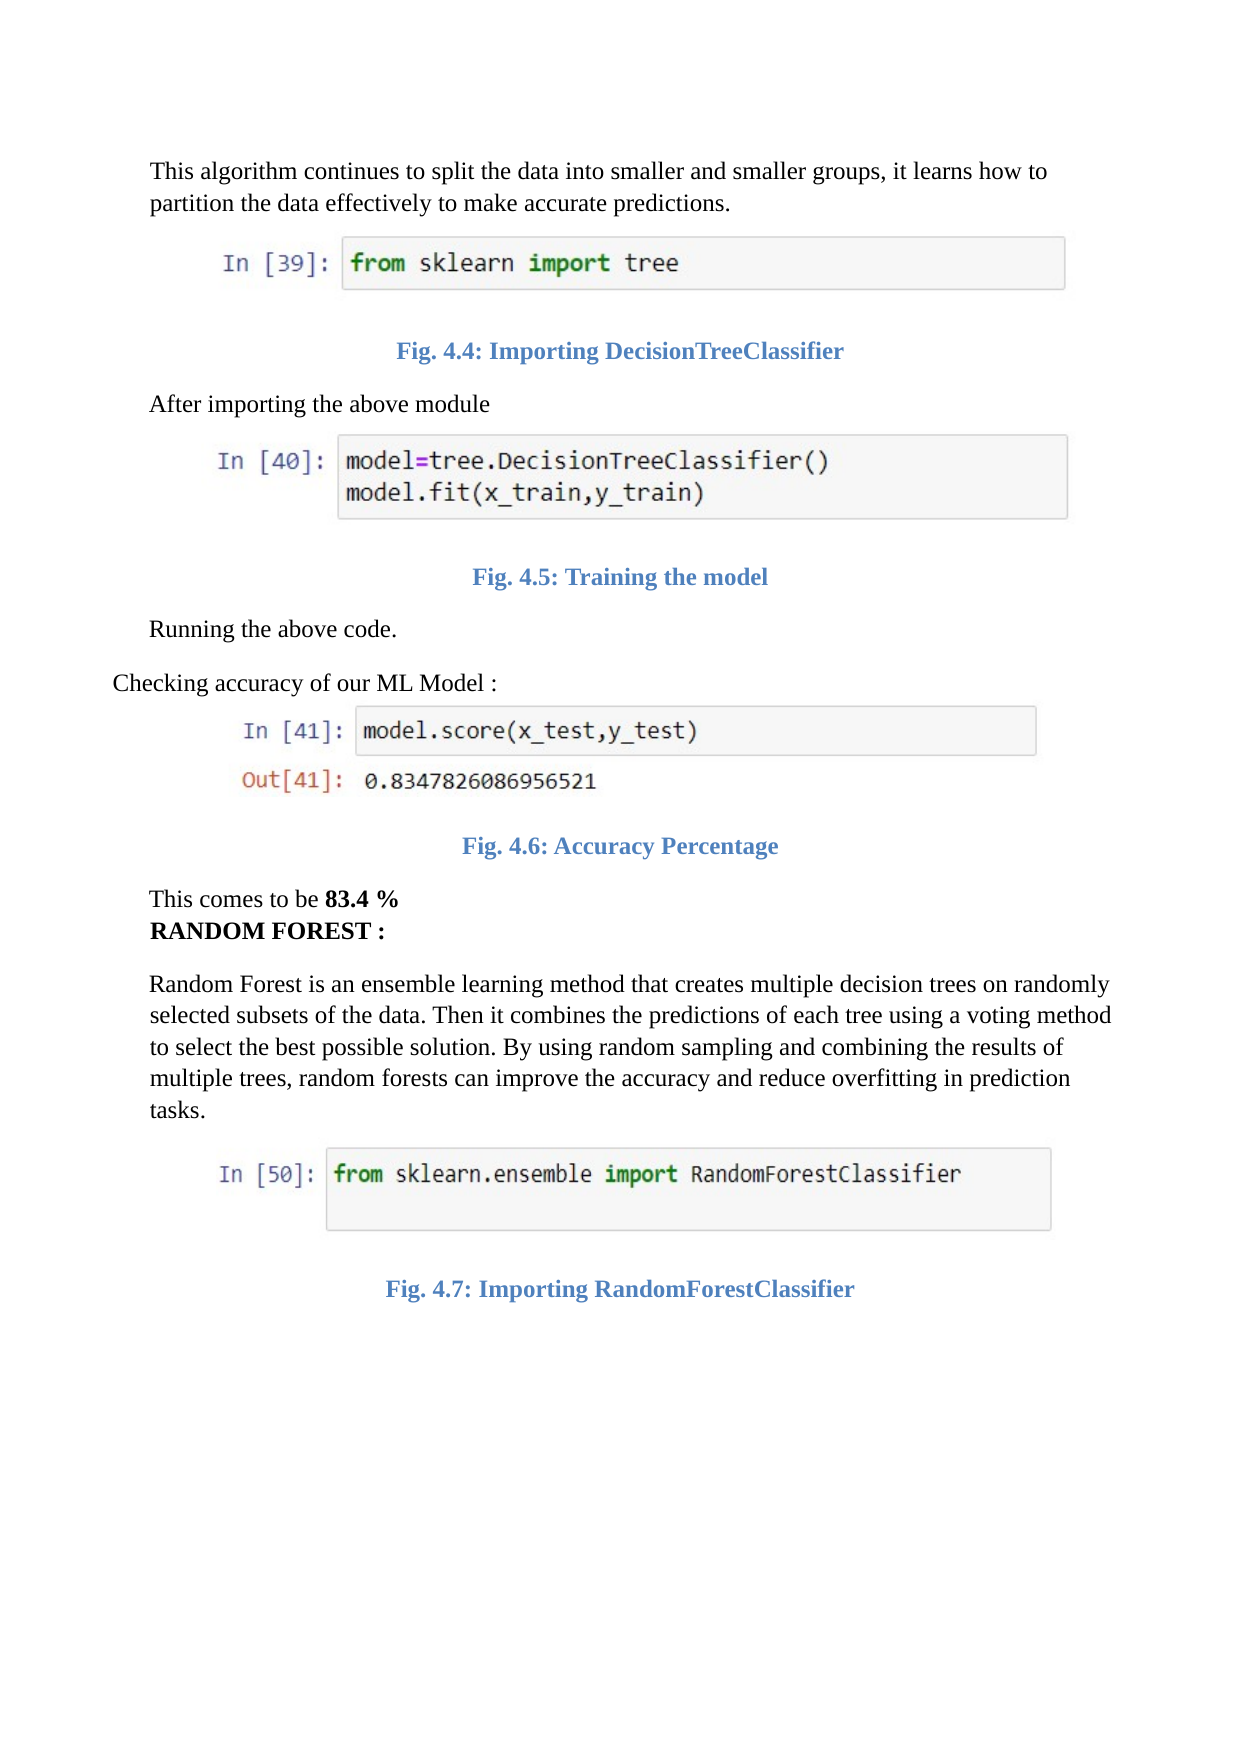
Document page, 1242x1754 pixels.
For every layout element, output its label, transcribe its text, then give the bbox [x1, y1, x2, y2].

picture [201, 420, 1077, 527]
text Fig. 4.6: Accuracy Percentage [206, 831, 1034, 860]
text Fig. 4.7: Importing RandomForestClassifier [206, 1274, 1034, 1303]
text RANDOM FOREST : [150, 916, 1127, 945]
picture [228, 699, 1049, 797]
text Fig. 4.4: Importing DecisionTreeClassifier [206, 336, 1034, 365]
picture [198, 220, 1080, 302]
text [148, 156, 1126, 217]
text Running the above code. [148, 614, 1126, 643]
text Random Forest is an ensemble learning method that creates multiple decision trees on randomly selected subsets of the data. Then it combines the predictions of each tree using a voting method to select the best possible solution. By using random sampling and combining the results of multiple trees, random forests can improve the accuracy and reduce overfitting in prediction tasks. [148, 969, 1126, 1124]
text Fig. 4.5: Training the model [206, 562, 1034, 591]
picture [216, 1127, 1062, 1240]
text Checking accuracy of our ML Model : [112, 668, 1126, 696]
text After importing the above module [148, 389, 1126, 417]
text This comes to be 83.4 % [148, 884, 1126, 913]
